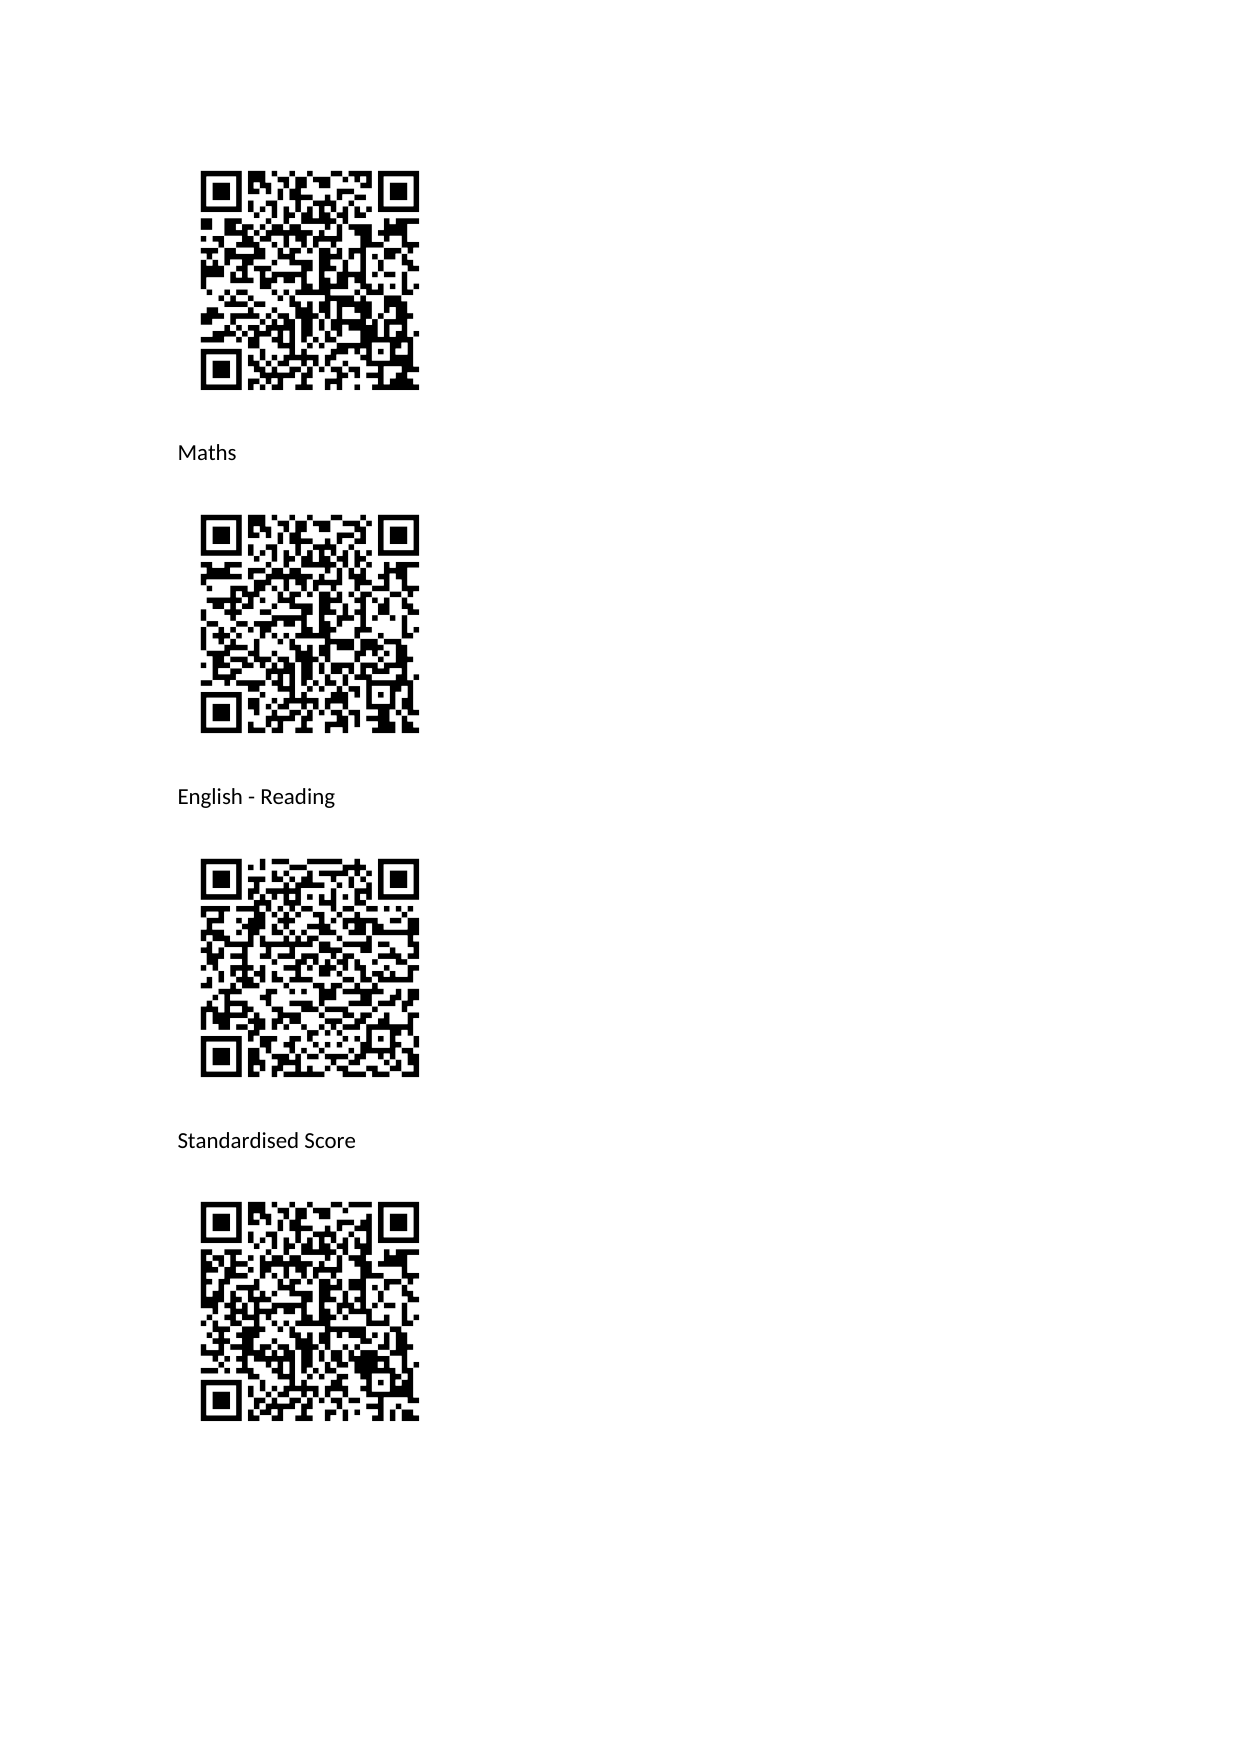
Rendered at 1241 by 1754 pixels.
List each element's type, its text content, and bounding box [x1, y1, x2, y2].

picture [177, 147, 443, 414]
picture [177, 835, 443, 1101]
picture [177, 491, 443, 757]
picture [177, 1178, 443, 1445]
text Maths [177, 438, 1063, 466]
text English - Reading [177, 782, 1063, 810]
text Standardised Score [177, 1126, 1063, 1154]
